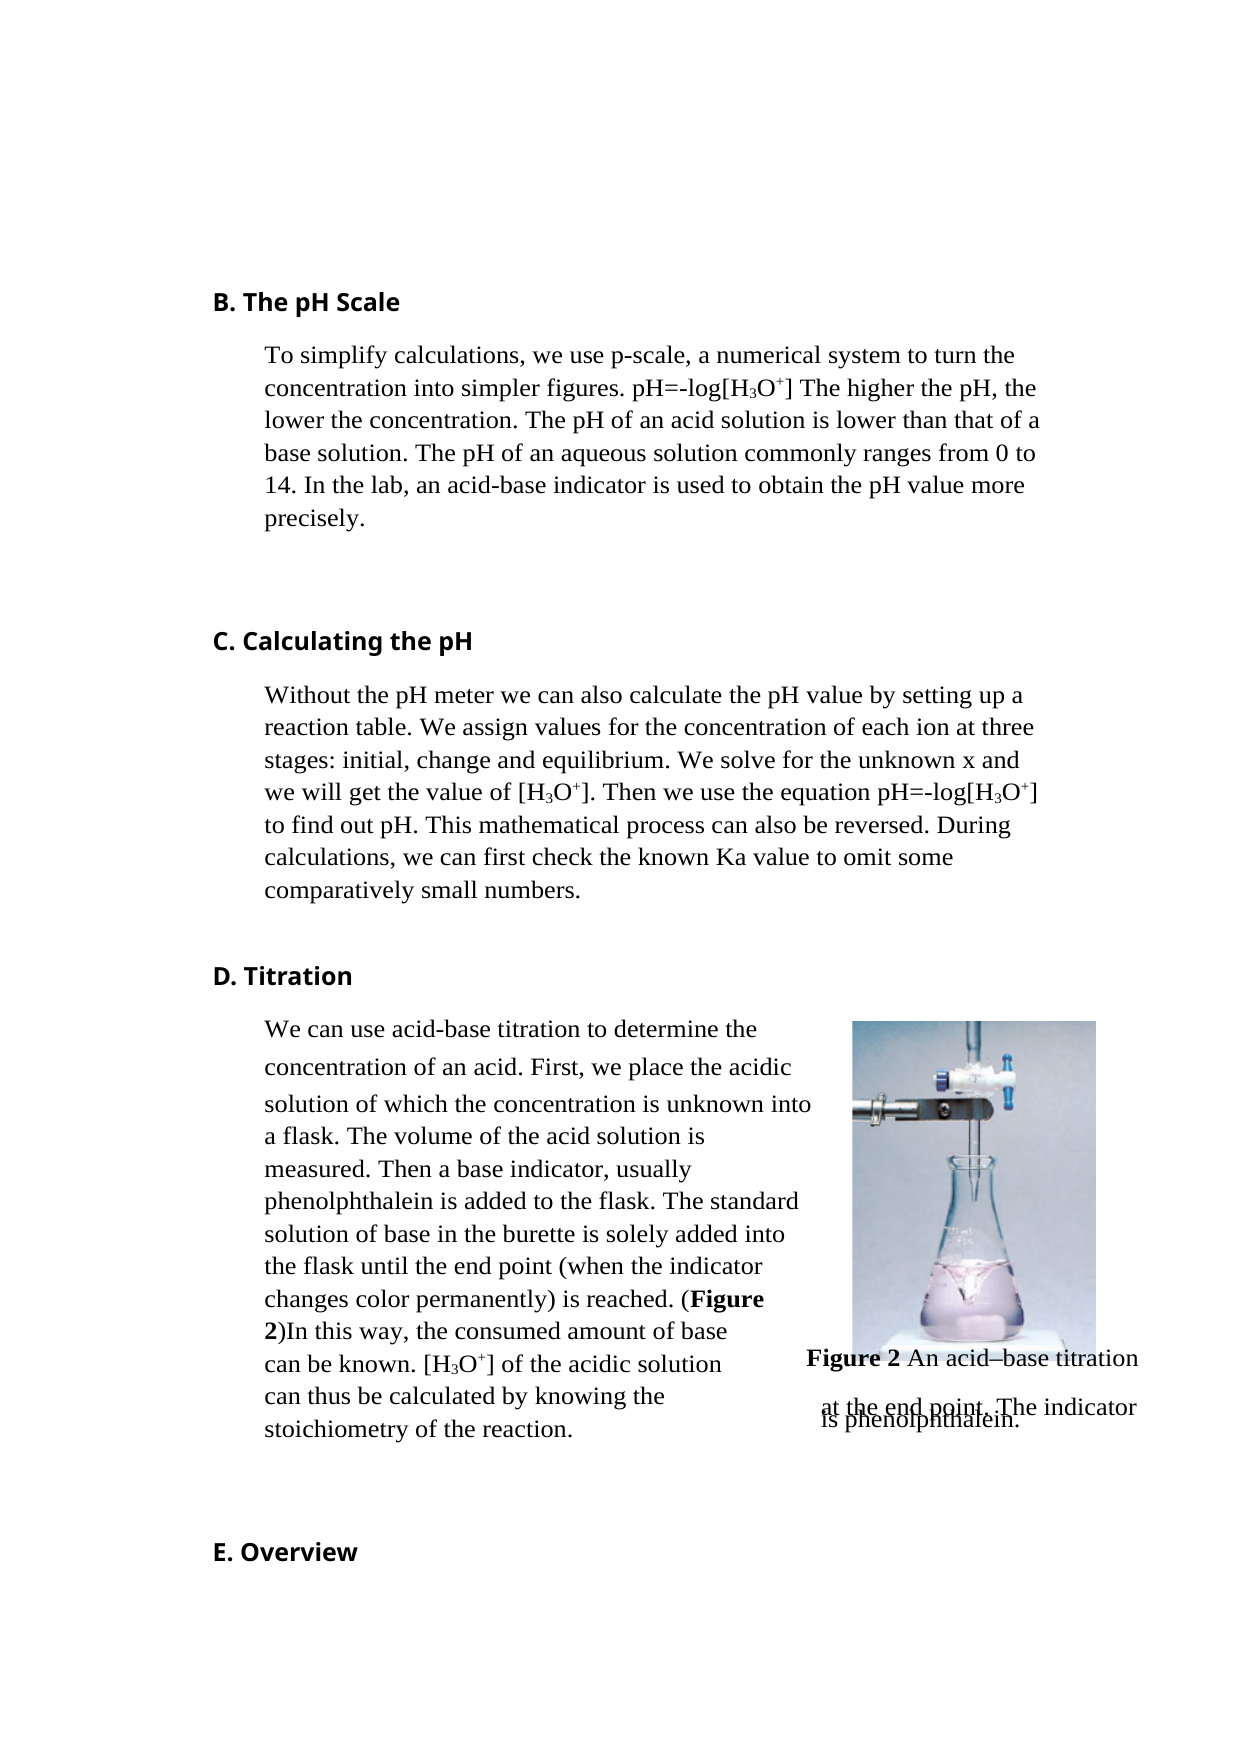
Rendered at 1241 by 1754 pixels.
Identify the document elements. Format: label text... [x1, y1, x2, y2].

picture [852, 1021, 1096, 1361]
text D. Titration [212, 943, 1053, 1008]
subtitle concentration of an acid. First, we place the acidic [264, 1050, 837, 1082]
text C. Calculating the pH [212, 608, 1053, 673]
text B. The pH Scale [212, 269, 1053, 334]
subtitle To simplify calculations, we use p-scale, a numerical system to turn the concentration into simpler figures. pH=-log[H3O+] The higher the pH, the lower the concentration. The pH of an acid solution is lower than that of a base solution. The pH of an aqueous solution commonly ranges from 0 to 14. In the lab, an acid-base indicator is used to obtain the pH value more precisely. [264, 339, 1053, 534]
subtitle We can use acid-base titration to determine the [264, 1013, 1053, 1045]
text E. Overview [212, 1519, 1053, 1584]
subtitle solution of which the concentration is unknown into a flask. The volume of the acid solution is measured. Then a base indicator, usually phenolphthalein is added to the flask. The standard solution of base in the burette is solely added into the flask until the end point (when the indicator changes color permanently) is reached. (Figure 2)In this way, the consumed amount of base can be known. [H3O+] of the acidic solution can thus be calculated by knowing the stoichiometry of the reaction. [264, 1087, 1053, 1444]
subtitle Without the pH meter we can also calculate the pH value by setting up a reaction table. We assign values for the concentration of each ion at three stages: initial, change and equilibrium. We solve for the unknown x and we will get the value of [H3O+]. Then we use the equation pH=-log[H3O+] to find out pH. This mathematical process can also be reversed. During calculations, we can first check the known Ka value to omit some comparatively small numbers. [264, 678, 1053, 906]
